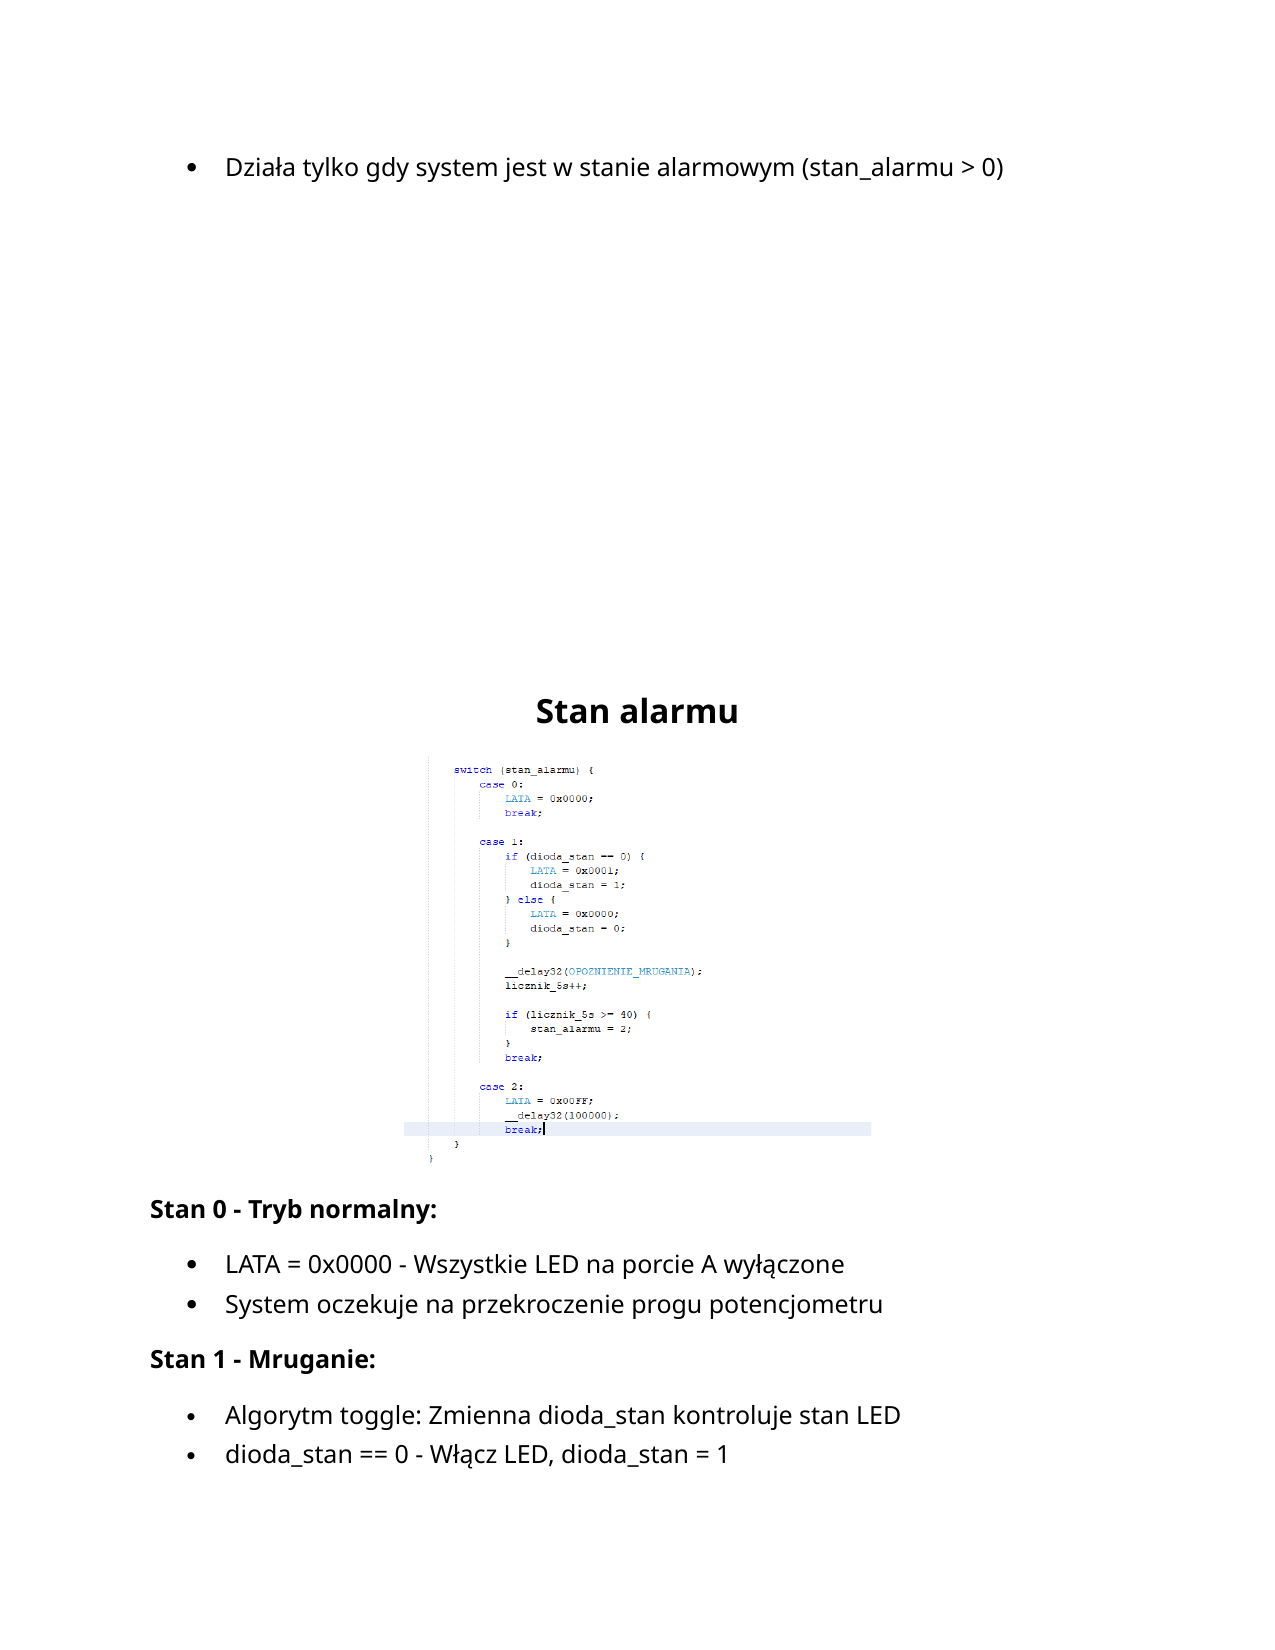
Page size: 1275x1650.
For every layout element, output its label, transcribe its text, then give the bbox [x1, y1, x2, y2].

list System oczekuje na przekroczenie progu potencjometru [187, 1286, 1125, 1320]
text Stan alarmu [150, 688, 1125, 733]
text Stan 1 - Mruganie: [150, 1342, 1125, 1376]
list LATA = 0x0000 - Wszystkie LED na porcie A wyłączone [187, 1247, 1125, 1281]
list Algorytm toggle: Zmienna dioda_stan kontroluje stan LED [187, 1398, 1125, 1432]
picture [403, 756, 872, 1170]
list Działa tylko gdy system jest w stanie alarmowym (stan_alarmu > 0) [187, 150, 1125, 184]
text Stan 0 - Tryb normalny: [150, 1191, 1125, 1225]
list dioda_stan == 0 - Włącz LED, dioda_stan = 1 [187, 1437, 1125, 1471]
